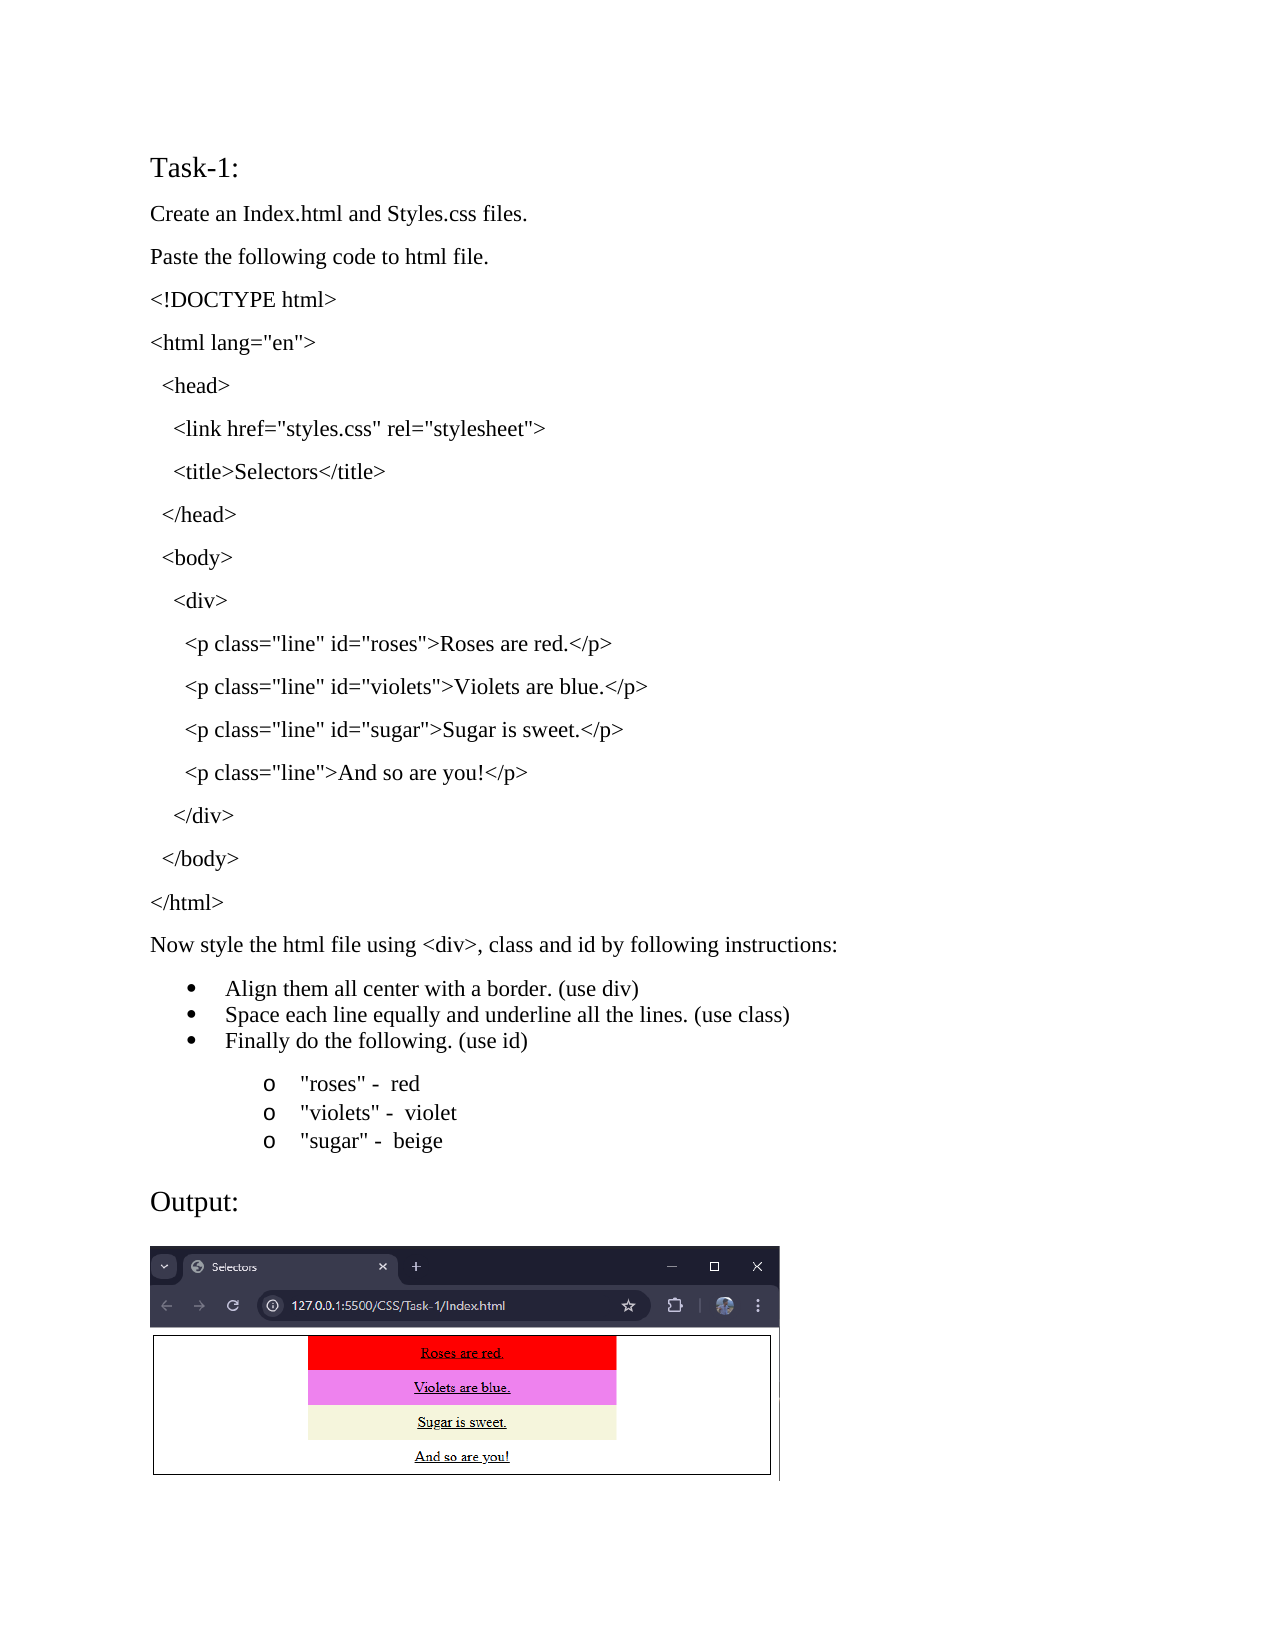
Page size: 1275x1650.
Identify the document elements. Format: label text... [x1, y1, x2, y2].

text </head> [150, 501, 1125, 528]
text <!DOCTYPE html> [150, 286, 1125, 313]
text <body> [150, 544, 1125, 571]
text Now style the html file using <div>, class and id by following instructions: [150, 932, 1125, 958]
text Paste the following code to html file. [150, 243, 1125, 269]
text <title>Selectors</title> [150, 458, 1125, 485]
list "sugar" - beige [262, 1127, 1125, 1155]
text Create an Index.html and Styles.css files. [150, 200, 1125, 227]
text </body> [150, 846, 1125, 872]
text <html lang="en"> [150, 329, 1125, 356]
text <head> [150, 372, 1125, 399]
text <p class="line">And so are you!</p> [150, 759, 1125, 786]
list Space each line equally and underline all the lines. (use class) [187, 1001, 1125, 1027]
text <div> [150, 587, 1125, 614]
text <link href="styles.css" rel="stylesheet"> [150, 415, 1125, 442]
text Task-1: [150, 150, 1125, 183]
text </div> [150, 802, 1125, 829]
list "roses" - red [262, 1070, 1125, 1098]
list "violets" - violet [262, 1098, 1125, 1127]
text <p class="line" id="sugar">Sugar is sweet.</p> [150, 716, 1125, 743]
text </html> [150, 888, 1125, 915]
text Output: [150, 1184, 1125, 1218]
text <p class="line" id="roses">Roses are red.</p> [150, 630, 1125, 657]
list Align them all center with a border. (use div) [187, 974, 1125, 1001]
text <p class="line" id="violets">Violets are blue.</p> [150, 673, 1125, 700]
list Finally do the following. (use id) [187, 1027, 1125, 1054]
picture [150, 1246, 780, 1481]
